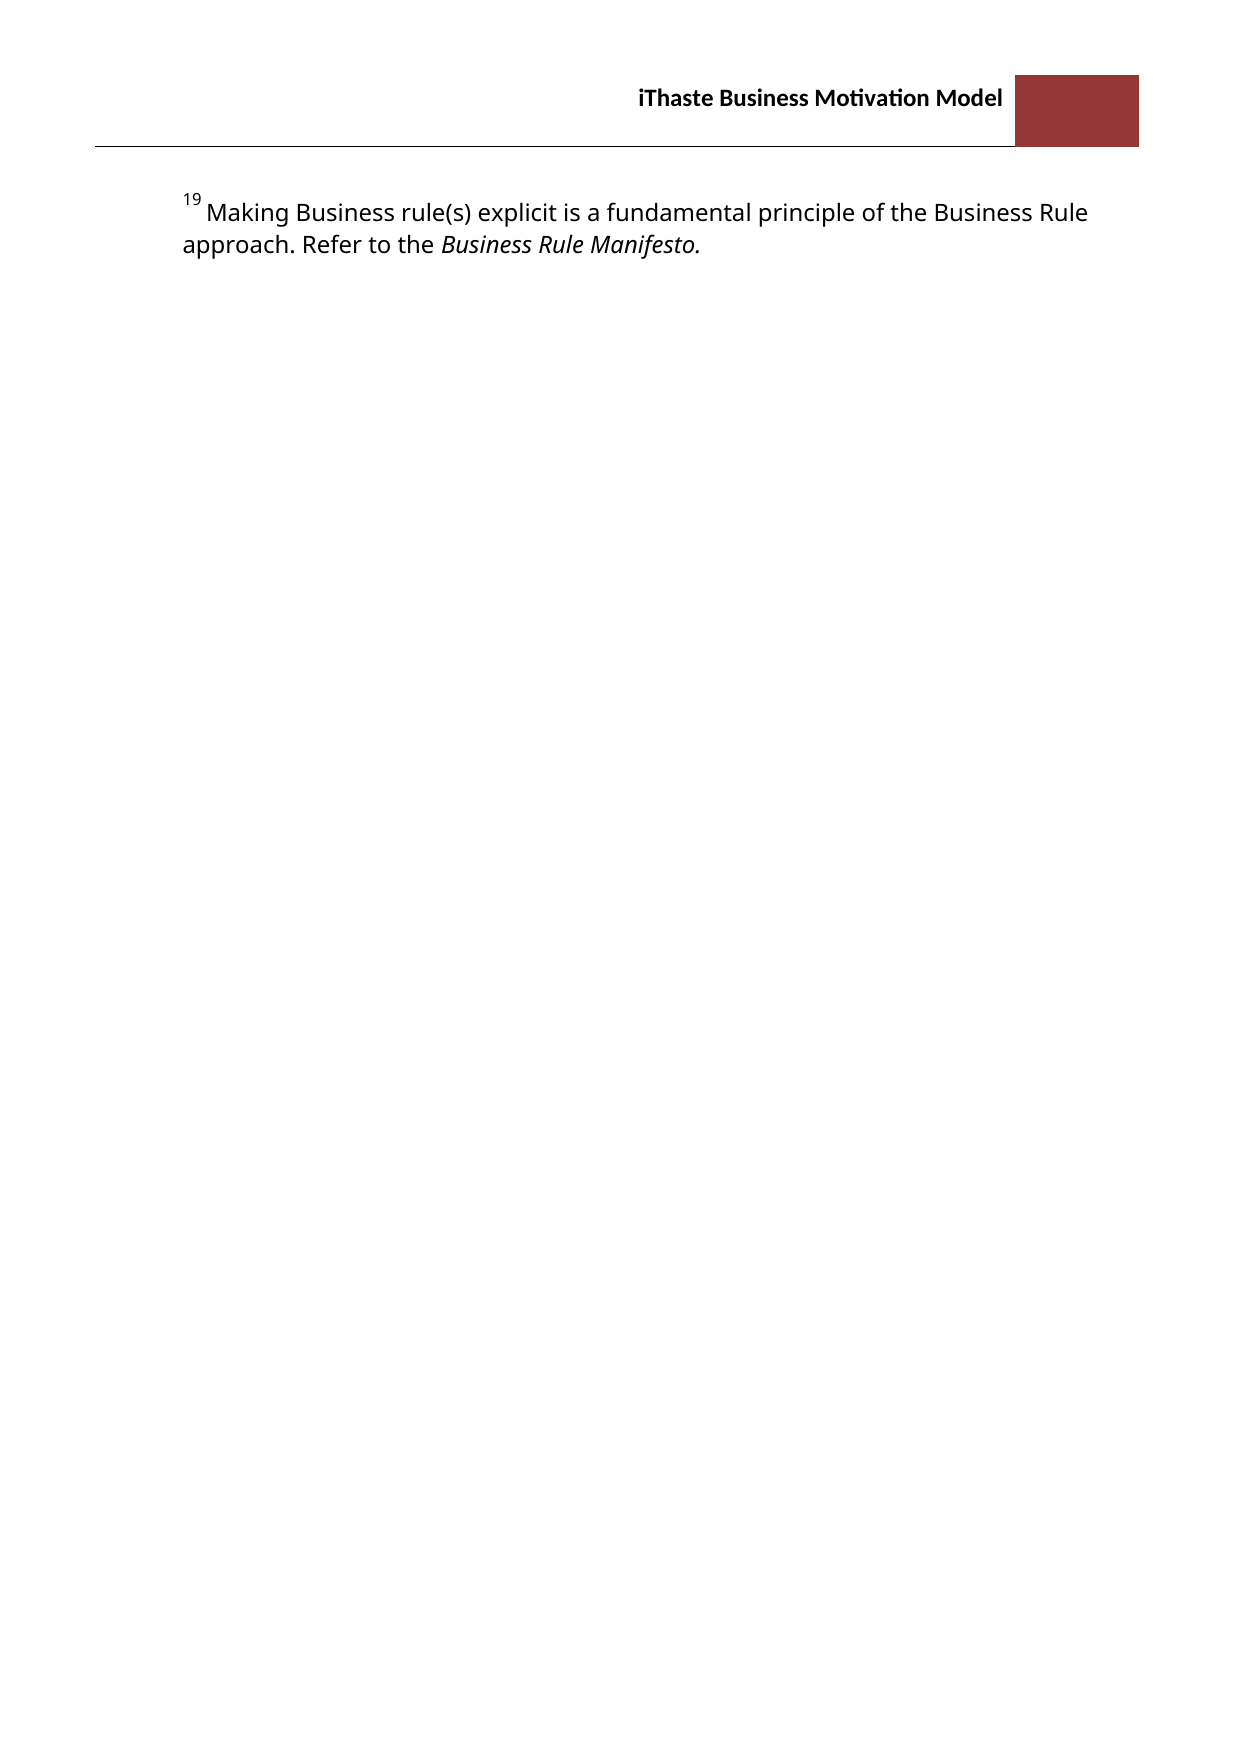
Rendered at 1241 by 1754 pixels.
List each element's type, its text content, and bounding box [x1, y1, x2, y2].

text 19 Making Business rule(s) explicit is a fundamental principle of the Business Rule approach. Refer to the Business Rule Manifesto. [182, 188, 1104, 261]
